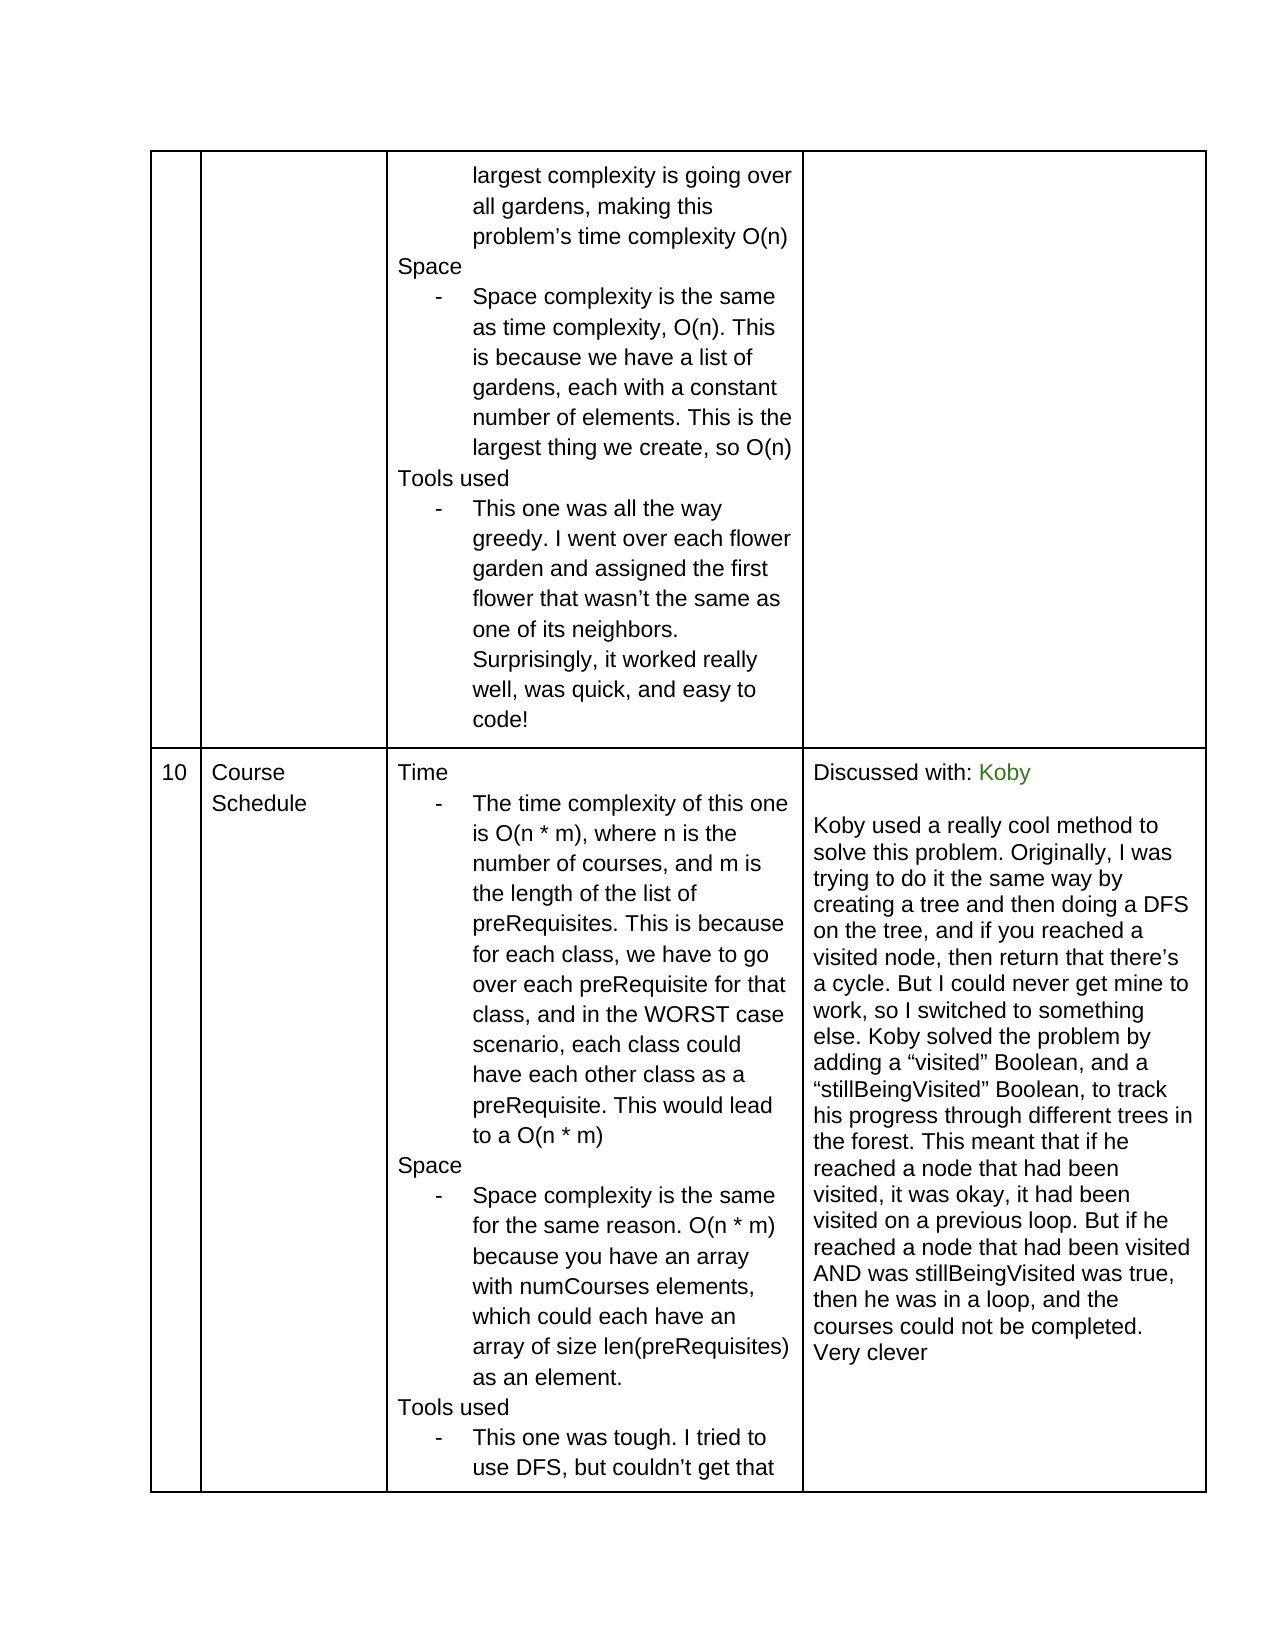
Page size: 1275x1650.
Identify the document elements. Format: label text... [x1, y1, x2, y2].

table_cell Course Schedule [202, 749, 386, 1491]
table_cell 10 [152, 749, 200, 1491]
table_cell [804, 749, 1205, 1491]
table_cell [804, 152, 1205, 747]
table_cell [388, 152, 802, 747]
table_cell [202, 152, 386, 747]
table_cell 9 [152, 152, 200, 747]
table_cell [388, 749, 802, 1491]
